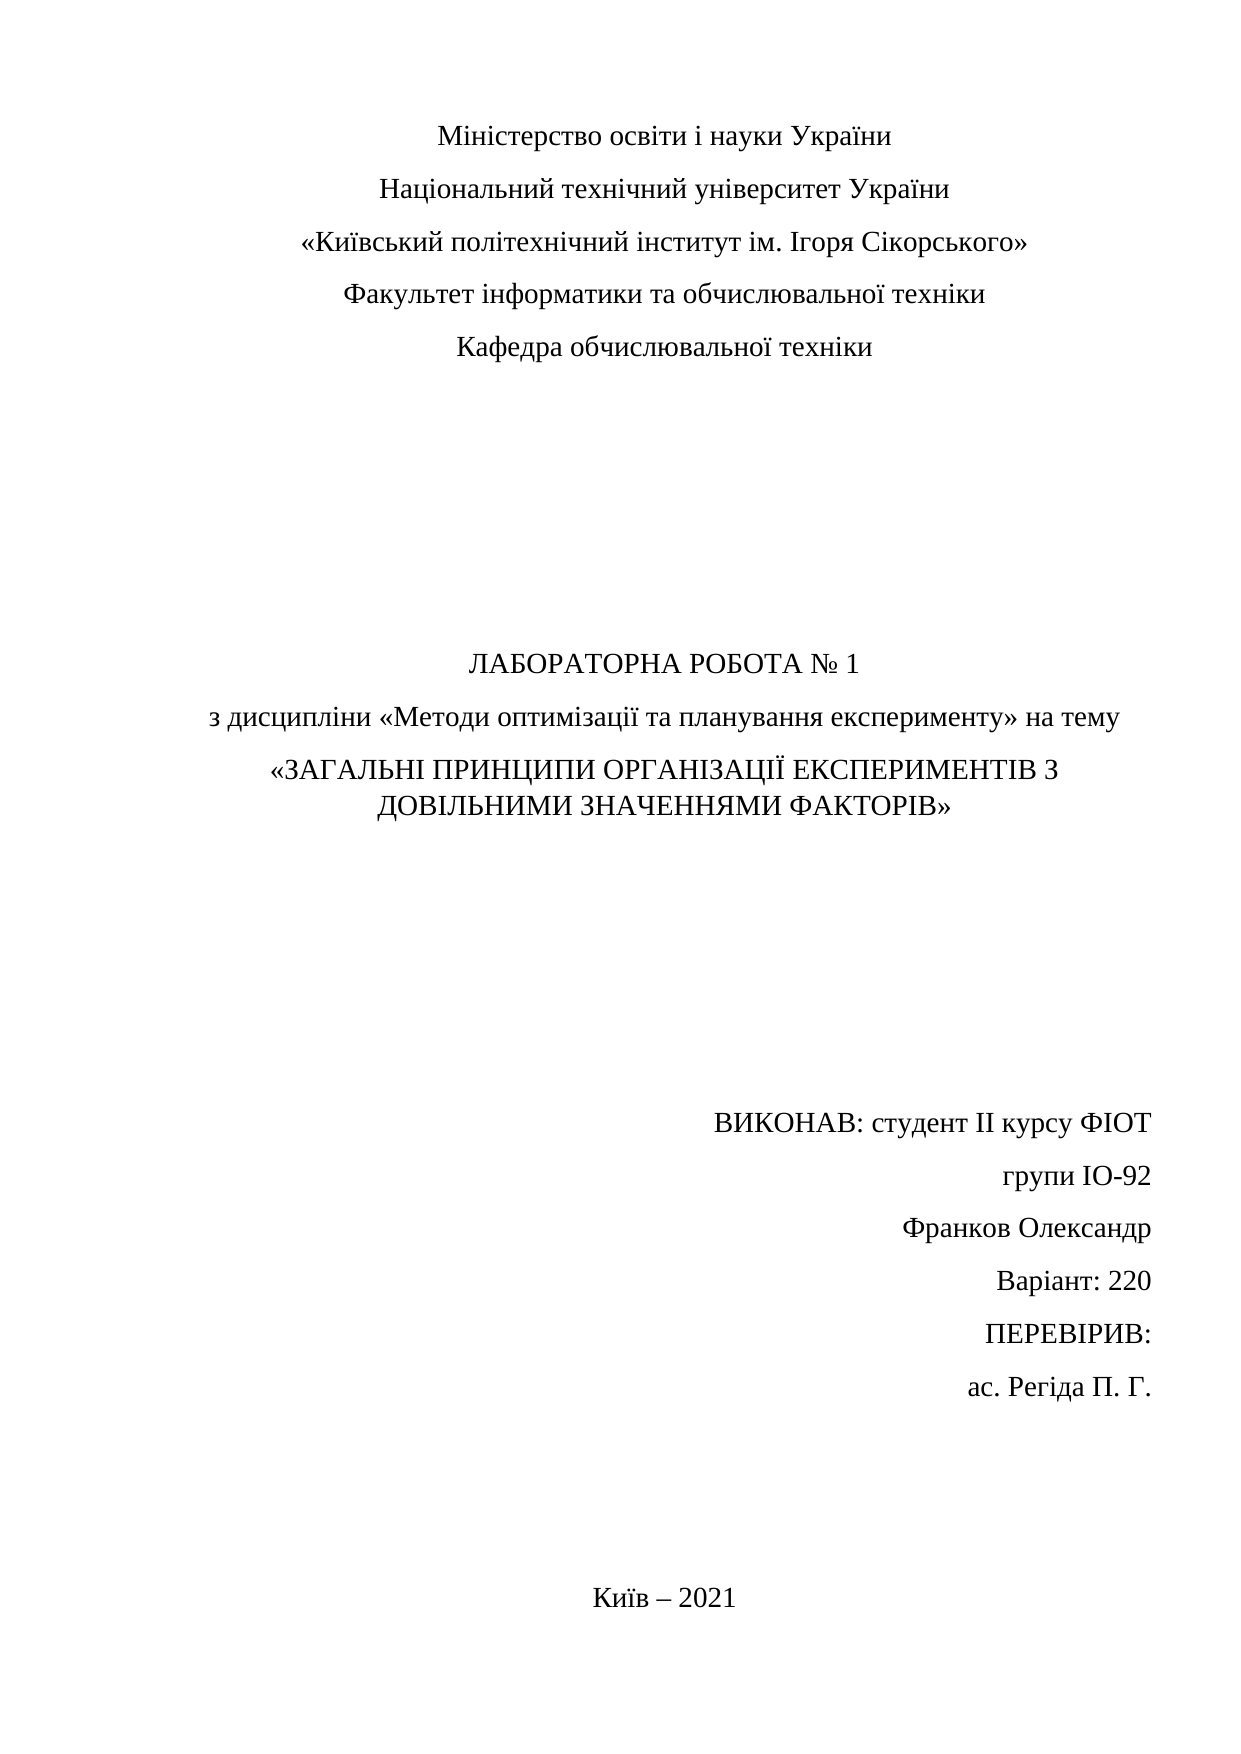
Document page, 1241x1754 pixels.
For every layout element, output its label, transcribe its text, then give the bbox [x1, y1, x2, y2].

text Франков Олександр [177, 1211, 1152, 1244]
text ас. Регіда П. Г. [177, 1369, 1152, 1402]
text Варіант: 220 [177, 1263, 1152, 1297]
text «Київський політехнічний інститут ім. Ігоря Сікорського» [177, 224, 1152, 257]
text ЛАБОРАТОРНА РОБОТА № 1 [177, 646, 1152, 680]
text Київ – 2021 [177, 1580, 1152, 1614]
text Національний технічний університет України [177, 171, 1152, 204]
text ВИКОНАВ: студент ІІ курсу ФІОТ [177, 1105, 1152, 1138]
text Кафедра обчислювальної техніки [177, 329, 1152, 363]
text Міністерство освіти і науки України [177, 118, 1152, 152]
text Факультет інформатики та обчислювальної техніки [177, 277, 1152, 310]
text з дисципліни «Методи оптимізації та планування експерименту» на тему [177, 699, 1152, 733]
text ПЕРЕВІРИВ: [177, 1316, 1152, 1350]
text «ЗАГАЛЬНІ ПРИНЦИПИ ОРГАНІЗАЦІЇ ЕКСПЕРИМЕНТІВ З ДОВІЛЬНИМИ ЗНАЧЕННЯМИ ФАКТОРІВ» [177, 752, 1152, 822]
text групи ІО-92 [177, 1158, 1152, 1191]
